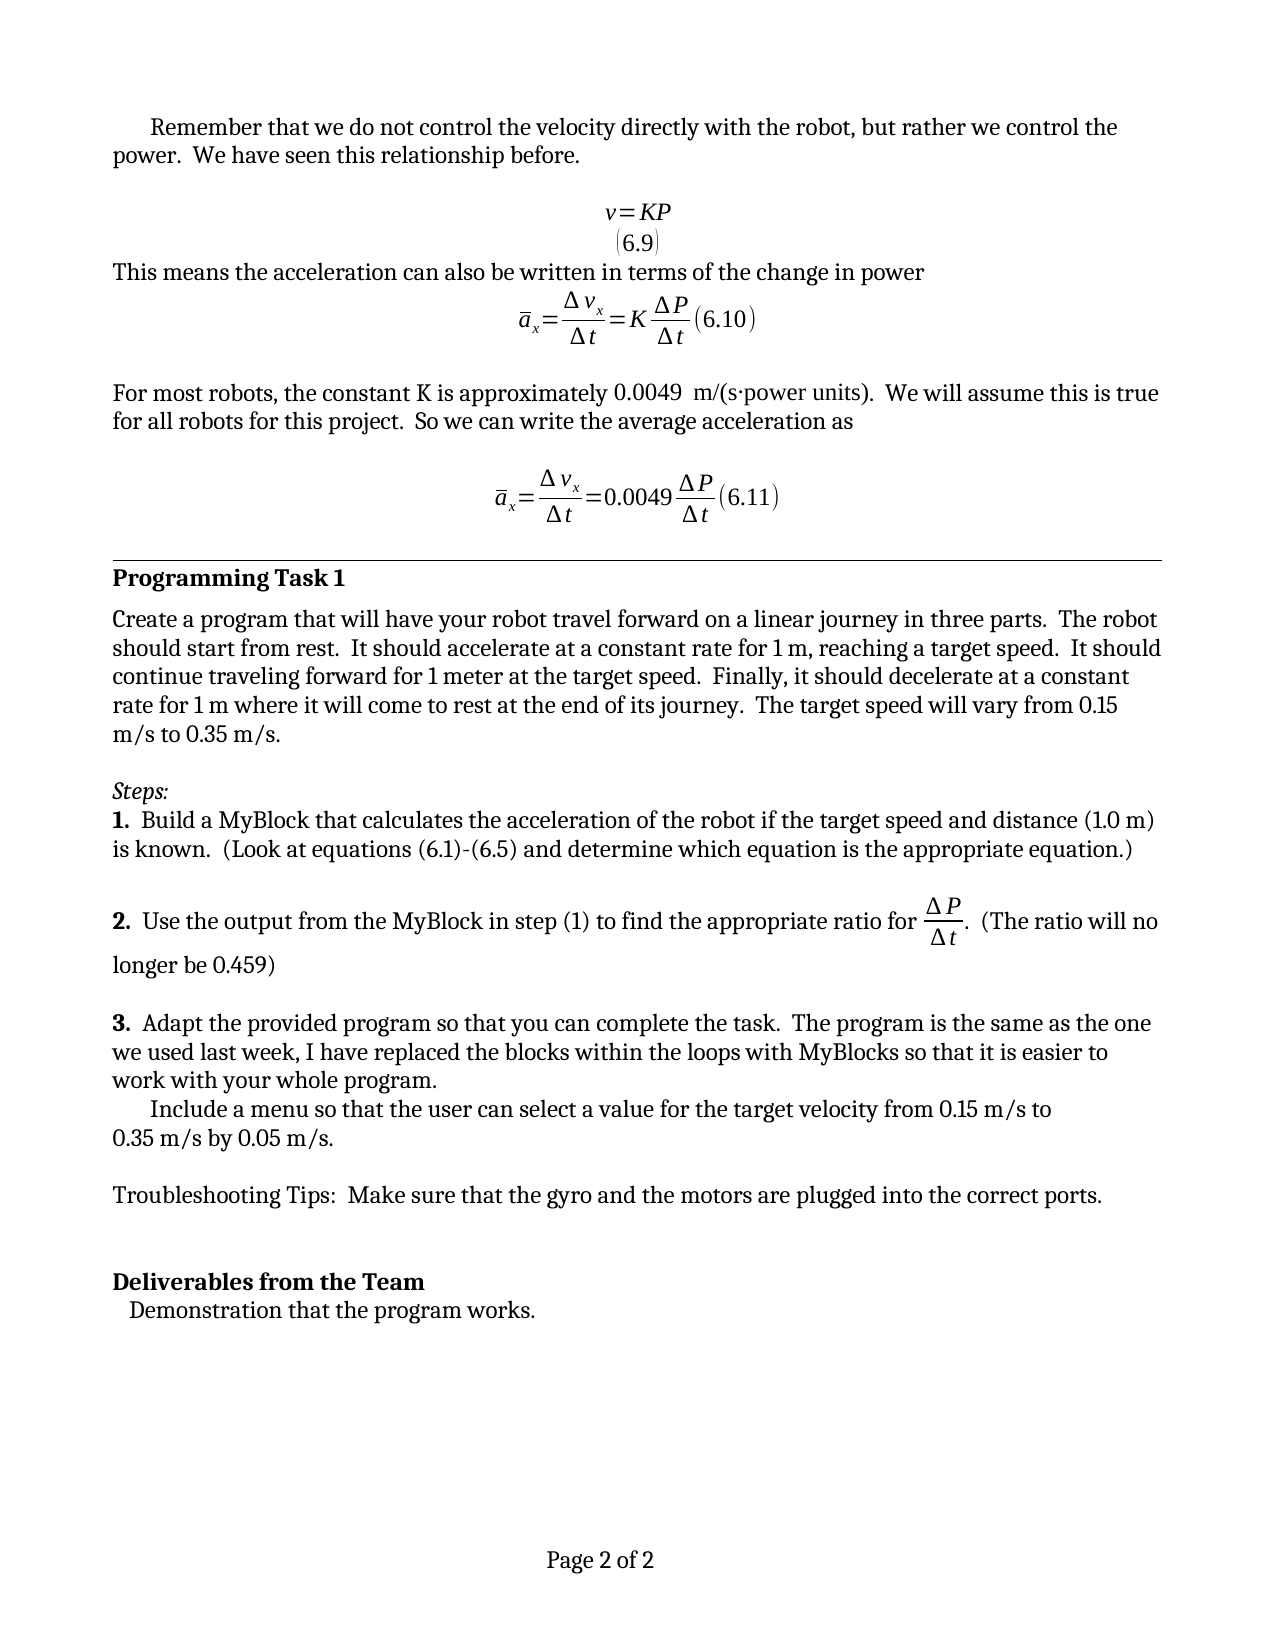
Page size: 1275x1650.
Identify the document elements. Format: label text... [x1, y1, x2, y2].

text Remember that we do not control the velocity directly with the robot, but rather we control the power. We have seen this relationship before. [112, 112, 1162, 170]
text Deliverables from the Team [112, 1267, 1162, 1296]
text Troubleshooting Tips: Make sure that the gyro and the motors are plugged into the correct ports. [112, 1181, 1162, 1210]
text For most robots, the constant K is approximately . We will assume this is true for all robots for this project. So we can write the average acceleration as [112, 378, 1162, 436]
text 2. Use the output from the MyBlock in step (1) to find the appropriate ratio for . (The ratio will no longer be 0.459) [112, 892, 1162, 980]
text 3. Adapt the provided program so that you can complete the task. The program is the same as the one we used last week, I have replaced the blocks within the loops with MyBlocks so that it is easier to work with your whole program. [112, 1009, 1162, 1095]
text Demonstration that the program works. [112, 1296, 1162, 1325]
text Include a menu so that the user can select a value for the target velocity from 0.15 m/s to [112, 1095, 1162, 1124]
text 0.35 m/s by 0.05 m/s. [112, 1124, 1162, 1152]
text Programming Task 1 [112, 561, 1162, 592]
text 1. Build a MyBlock that calculates the acceleration of the robot if the target speed and distance (1.0 m) is known. (Look at equations (6.1)-(6.5) and determine which equation is the appropriate equation.) [112, 806, 1162, 863]
text Steps: [112, 777, 1162, 806]
text Create a program that will have your robot travel forward on a linear journey in three parts. The robot should start from rest. It should accelerate at a constant rate for 1 m, reaching a target speed. It should continue traveling forward for 1 meter at the target speed. Finally, it should decelerate at a constant rate for 1 m where it will come to rest at the end of its journey. The target speed will vary from 0.15 m/s to 0.35 m/s. [112, 605, 1162, 748]
text This means the acceleration can also be written in terms of the change in power [112, 258, 1162, 287]
